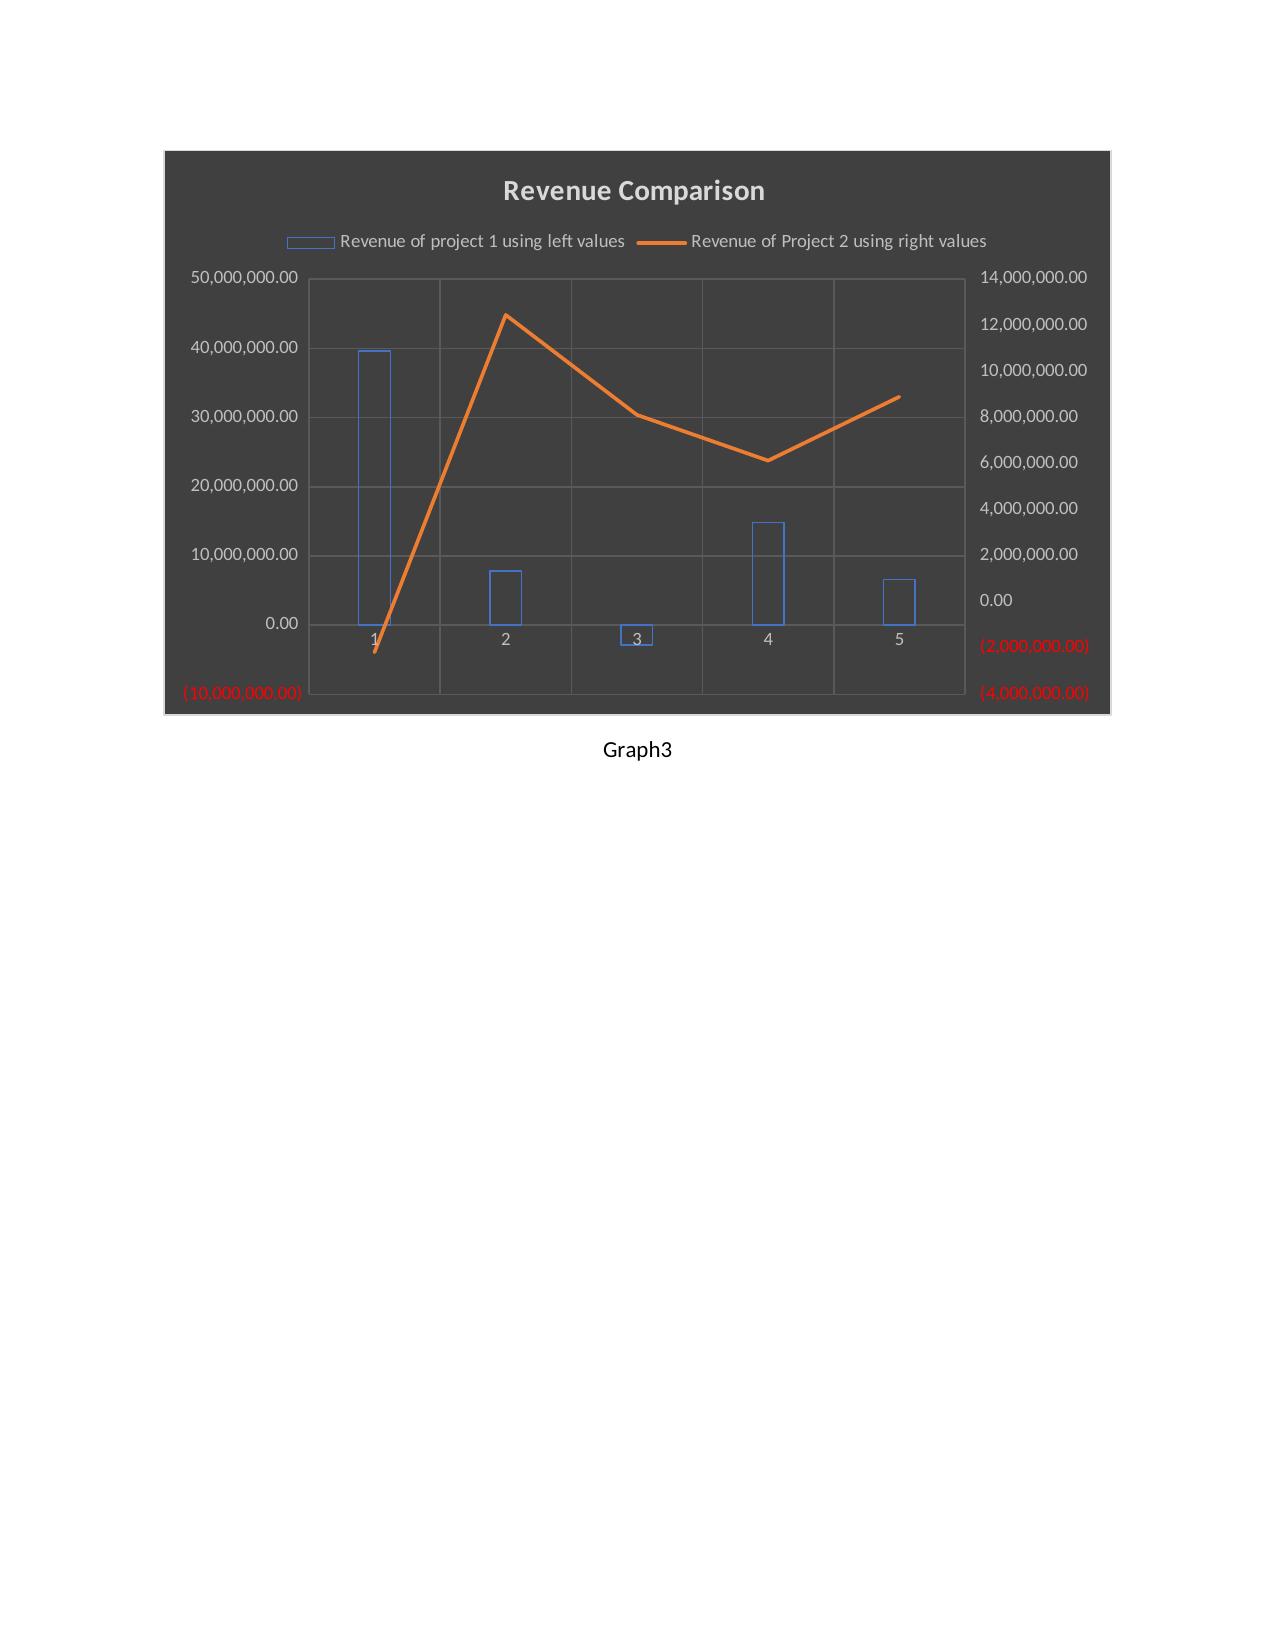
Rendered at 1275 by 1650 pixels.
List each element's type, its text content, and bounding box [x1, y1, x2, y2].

text Graph3 [150, 735, 1125, 763]
